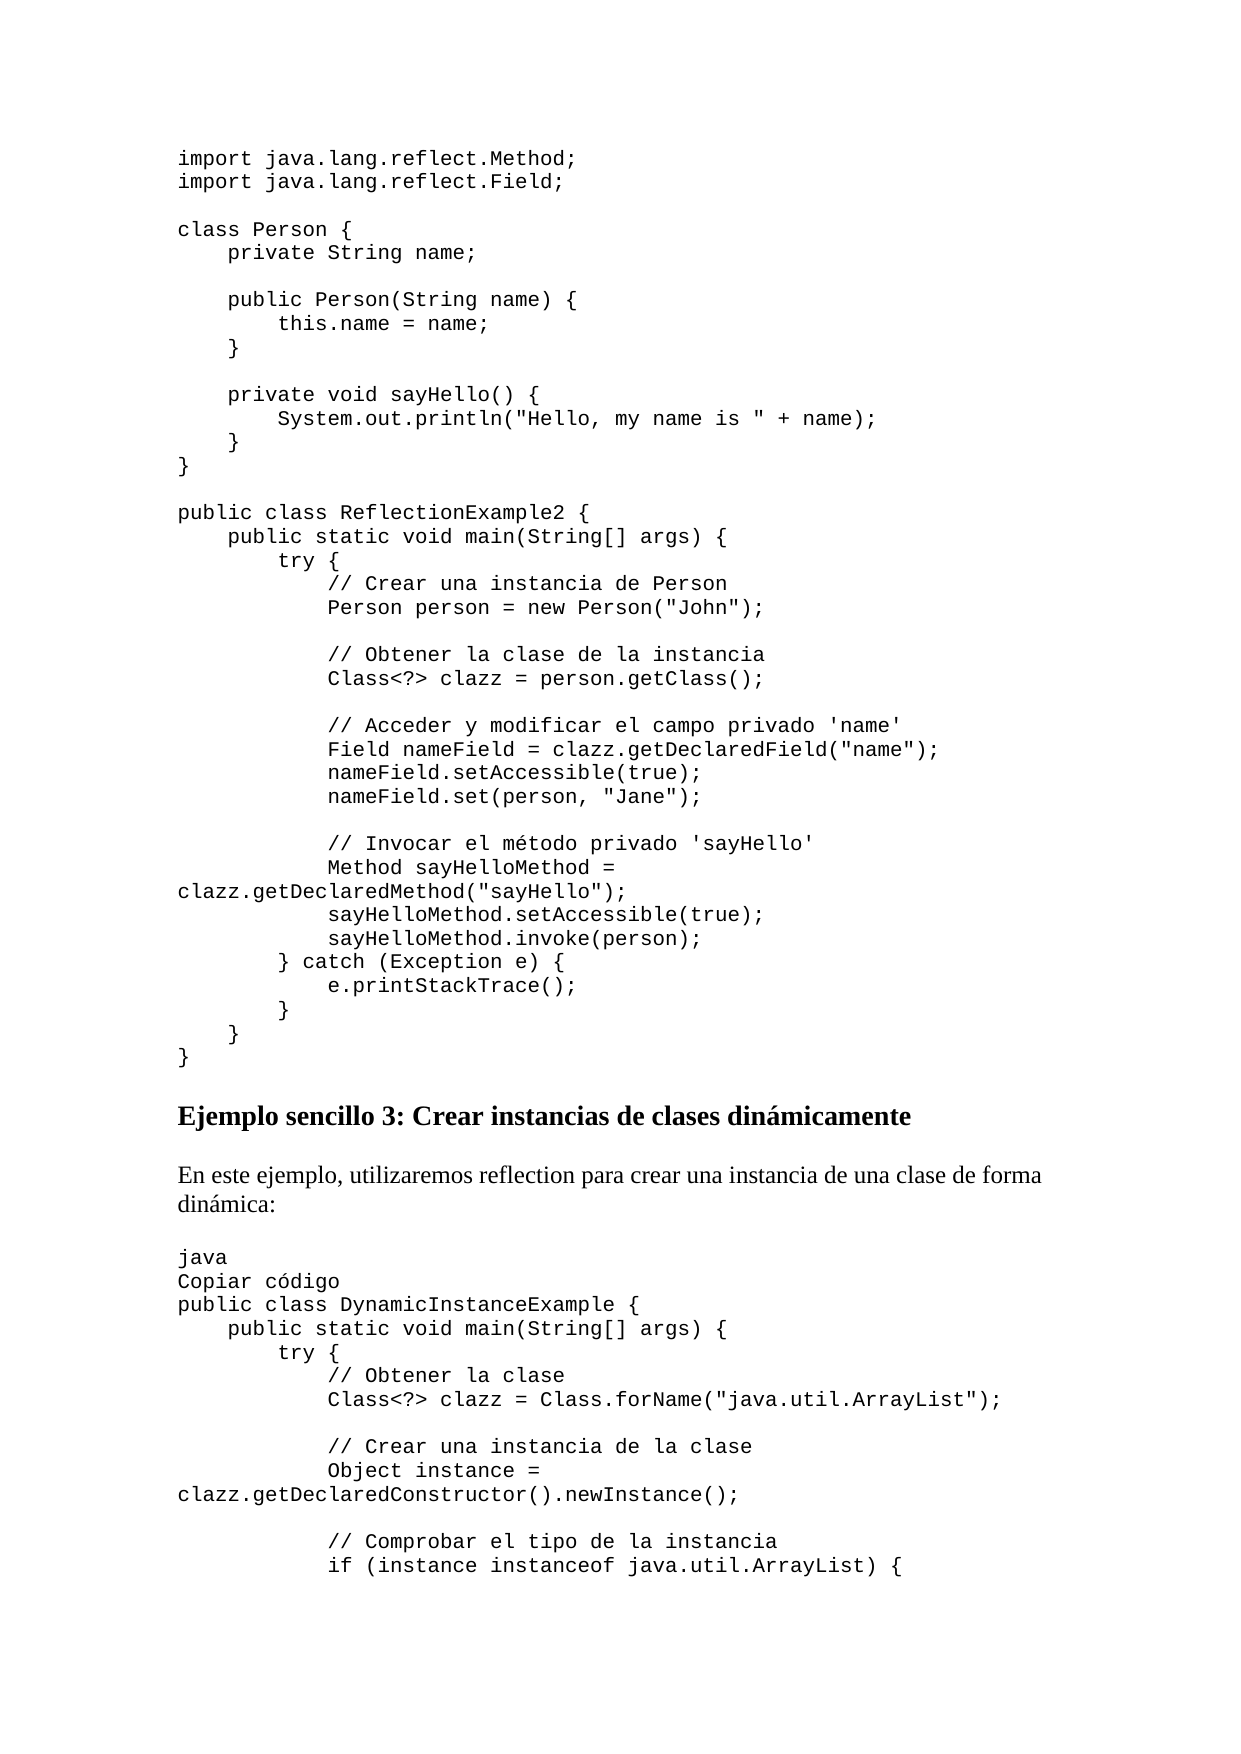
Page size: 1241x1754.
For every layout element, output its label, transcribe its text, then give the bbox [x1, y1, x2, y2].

text } [177, 431, 1063, 455]
text Field nameField = clazz.getDeclaredField("name"); [177, 739, 1063, 762]
text // Crear una instancia de la clase [177, 1436, 1063, 1460]
text if (instance instanceof java.util.ArrayList) { [177, 1554, 1063, 1578]
text try { [177, 549, 1063, 573]
text public class DynamicInstanceExample { [177, 1294, 1063, 1318]
text nameField.set(person, "Jane"); [177, 786, 1063, 810]
text } [177, 999, 1063, 1022]
text Class<?> clazz = Class.forName("java.util.ArrayList"); [177, 1389, 1063, 1413]
text e.printStackTrace(); [177, 975, 1063, 999]
text Copiar código [177, 1271, 1063, 1294]
text } [177, 337, 1063, 360]
text class Person { [177, 218, 1063, 242]
text Method sayHelloMethod = clazz.getDeclaredMethod("sayHello"); [177, 857, 1063, 904]
text // Comprobar el tipo de la instancia [177, 1531, 1063, 1554]
text this.name = name; [177, 313, 1063, 337]
text import java.lang.reflect.Method; [177, 148, 1063, 171]
text // Crear una instancia de Person [177, 573, 1063, 597]
text } catch (Exception e) { [177, 952, 1063, 975]
text try { [177, 1342, 1063, 1365]
text public Person(String name) { [177, 289, 1063, 313]
text // Invocar el método privado 'sayHello' [177, 833, 1063, 857]
text public class ReflectionExample2 { [177, 502, 1063, 526]
text // Acceder y modificar el campo privado 'name' [177, 715, 1063, 739]
text En este ejemplo, utilizaremos reflection para crear una instancia de una clase de forma dinámica: [177, 1161, 1063, 1218]
text // Obtener la clase [177, 1365, 1063, 1389]
text Object instance = clazz.getDeclaredConstructor().newInstance(); [177, 1460, 1063, 1507]
text } [177, 1046, 1063, 1070]
text Person person = new Person("John"); [177, 597, 1063, 621]
text sayHelloMethod.setAccessible(true); [177, 904, 1063, 928]
text Class<?> clazz = person.getClass(); [177, 668, 1063, 691]
text public static void main(String[] args) { [177, 526, 1063, 549]
text } [177, 455, 1063, 479]
text Ejemplo sencillo 3: Crear instancias de clases dinámicamente [177, 1099, 1063, 1131]
text private String name; [177, 242, 1063, 266]
text System.out.println("Hello, my name is " + name); [177, 408, 1063, 431]
text private void sayHello() { [177, 384, 1063, 408]
text java [177, 1247, 1063, 1271]
text // Obtener la clase de la instancia [177, 644, 1063, 668]
text public static void main(String[] args) { [177, 1318, 1063, 1342]
text sayHelloMethod.invoke(person); [177, 928, 1063, 952]
text nameField.setAccessible(true); [177, 762, 1063, 786]
text } [177, 1022, 1063, 1046]
text import java.lang.reflect.Field; [177, 171, 1063, 195]
